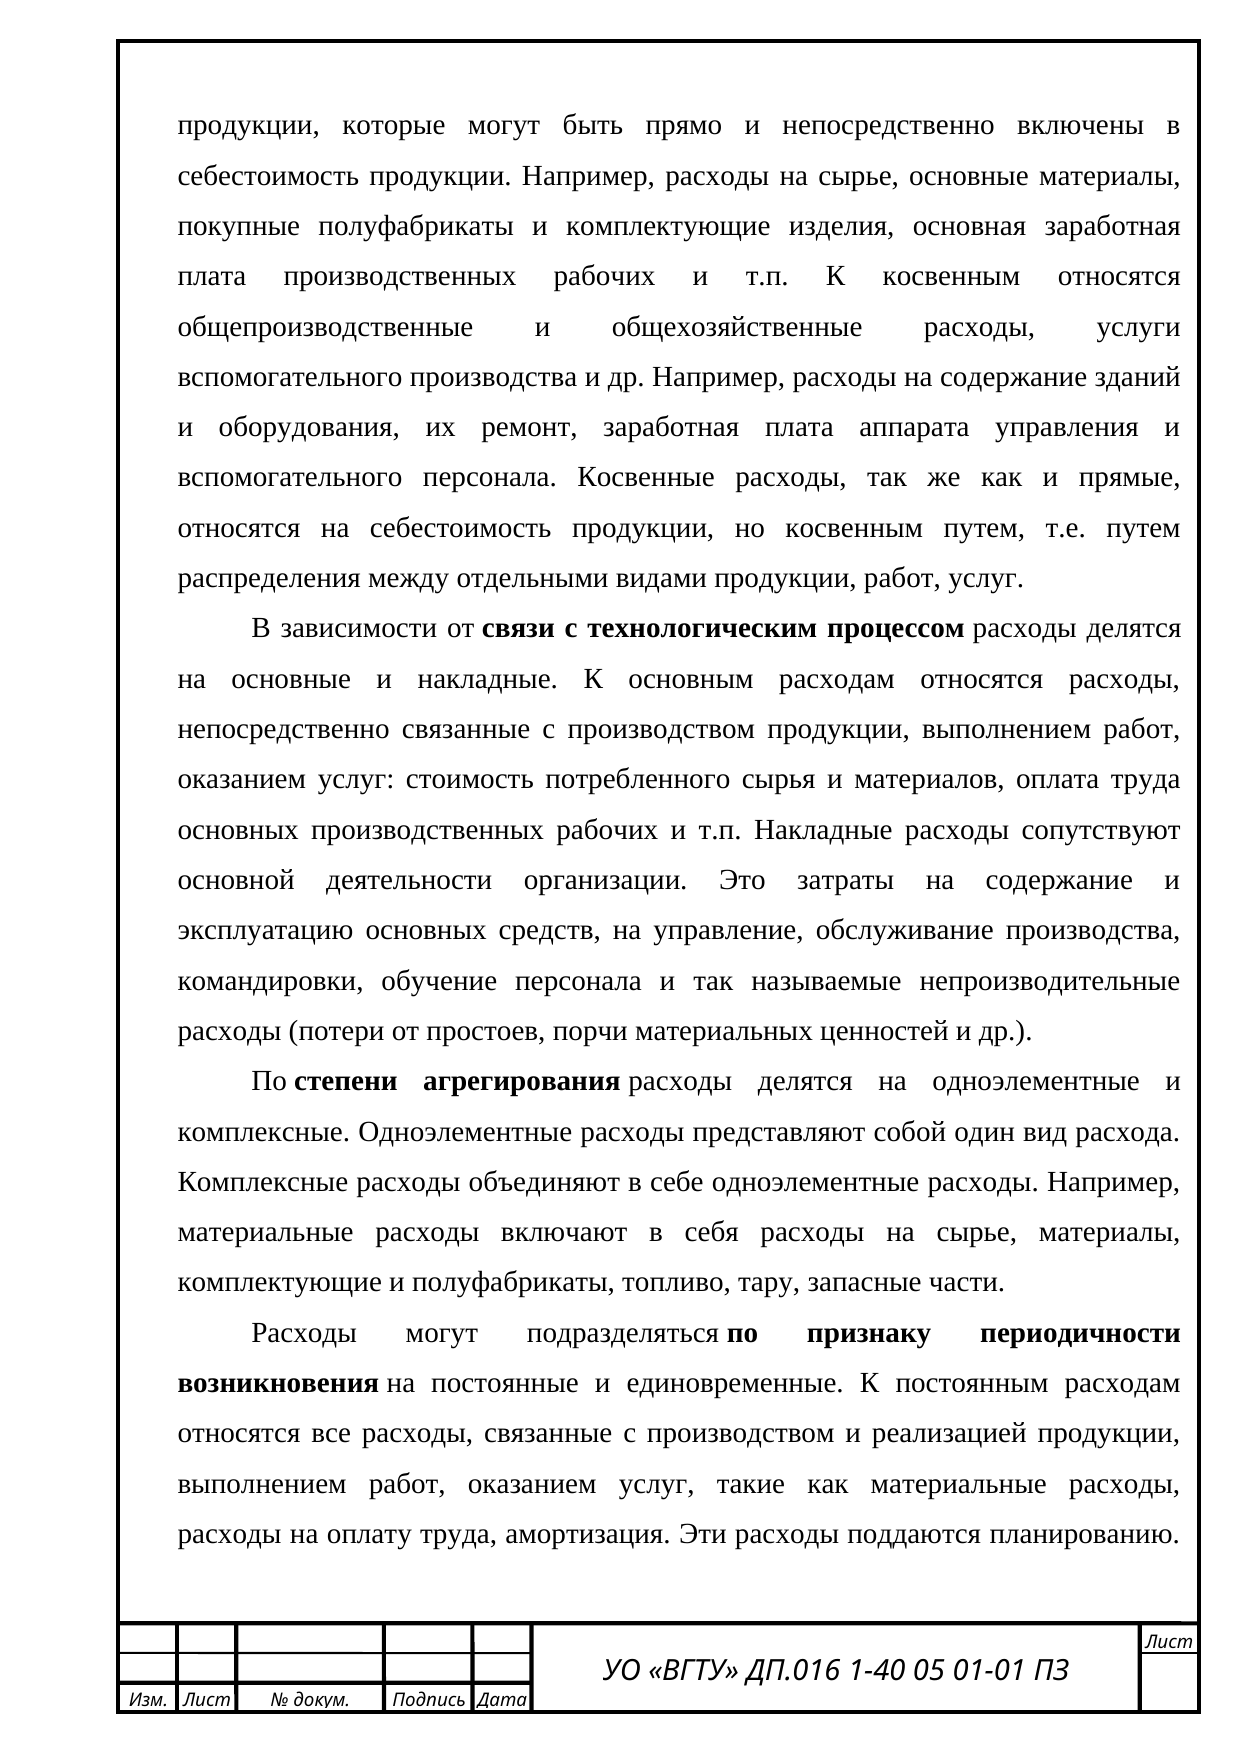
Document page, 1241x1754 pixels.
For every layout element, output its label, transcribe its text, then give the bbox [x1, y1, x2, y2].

text В зависимости от связи с технологическим процессом расходы делятся на основные и накладные. К основным расходам относятся расходы, непосредственно связанные с производством продукции, выполнением работ, оказанием услуг: стоимость потребленного сырья и материалов, оплата труда основных производственных рабочих и т.п. Накладные расходы сопутствуют основной деятельности организации. Это затраты на содержание и эксплуатацию основных средств, на управление, обслуживание производства, командировки, обучение персонала и так называемые непроизводительные расходы (потери от простоев, порчи материальных ценностей и др.). [177, 611, 1181, 1047]
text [177, 1315, 1181, 1550]
text По степени агрегирования расходы делятся на одноэлементные и комплексные. Одноэлементные расходы представляют собой один вид расхода. Комплексные расходы объединяют в себе одноэлементные расходы. Например, материальные расходы включают в себя расходы на сырье, материалы, комплектующие и полуфабрикаты, топливо, тару, запасные части. [177, 1063, 1181, 1298]
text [177, 107, 1181, 594]
